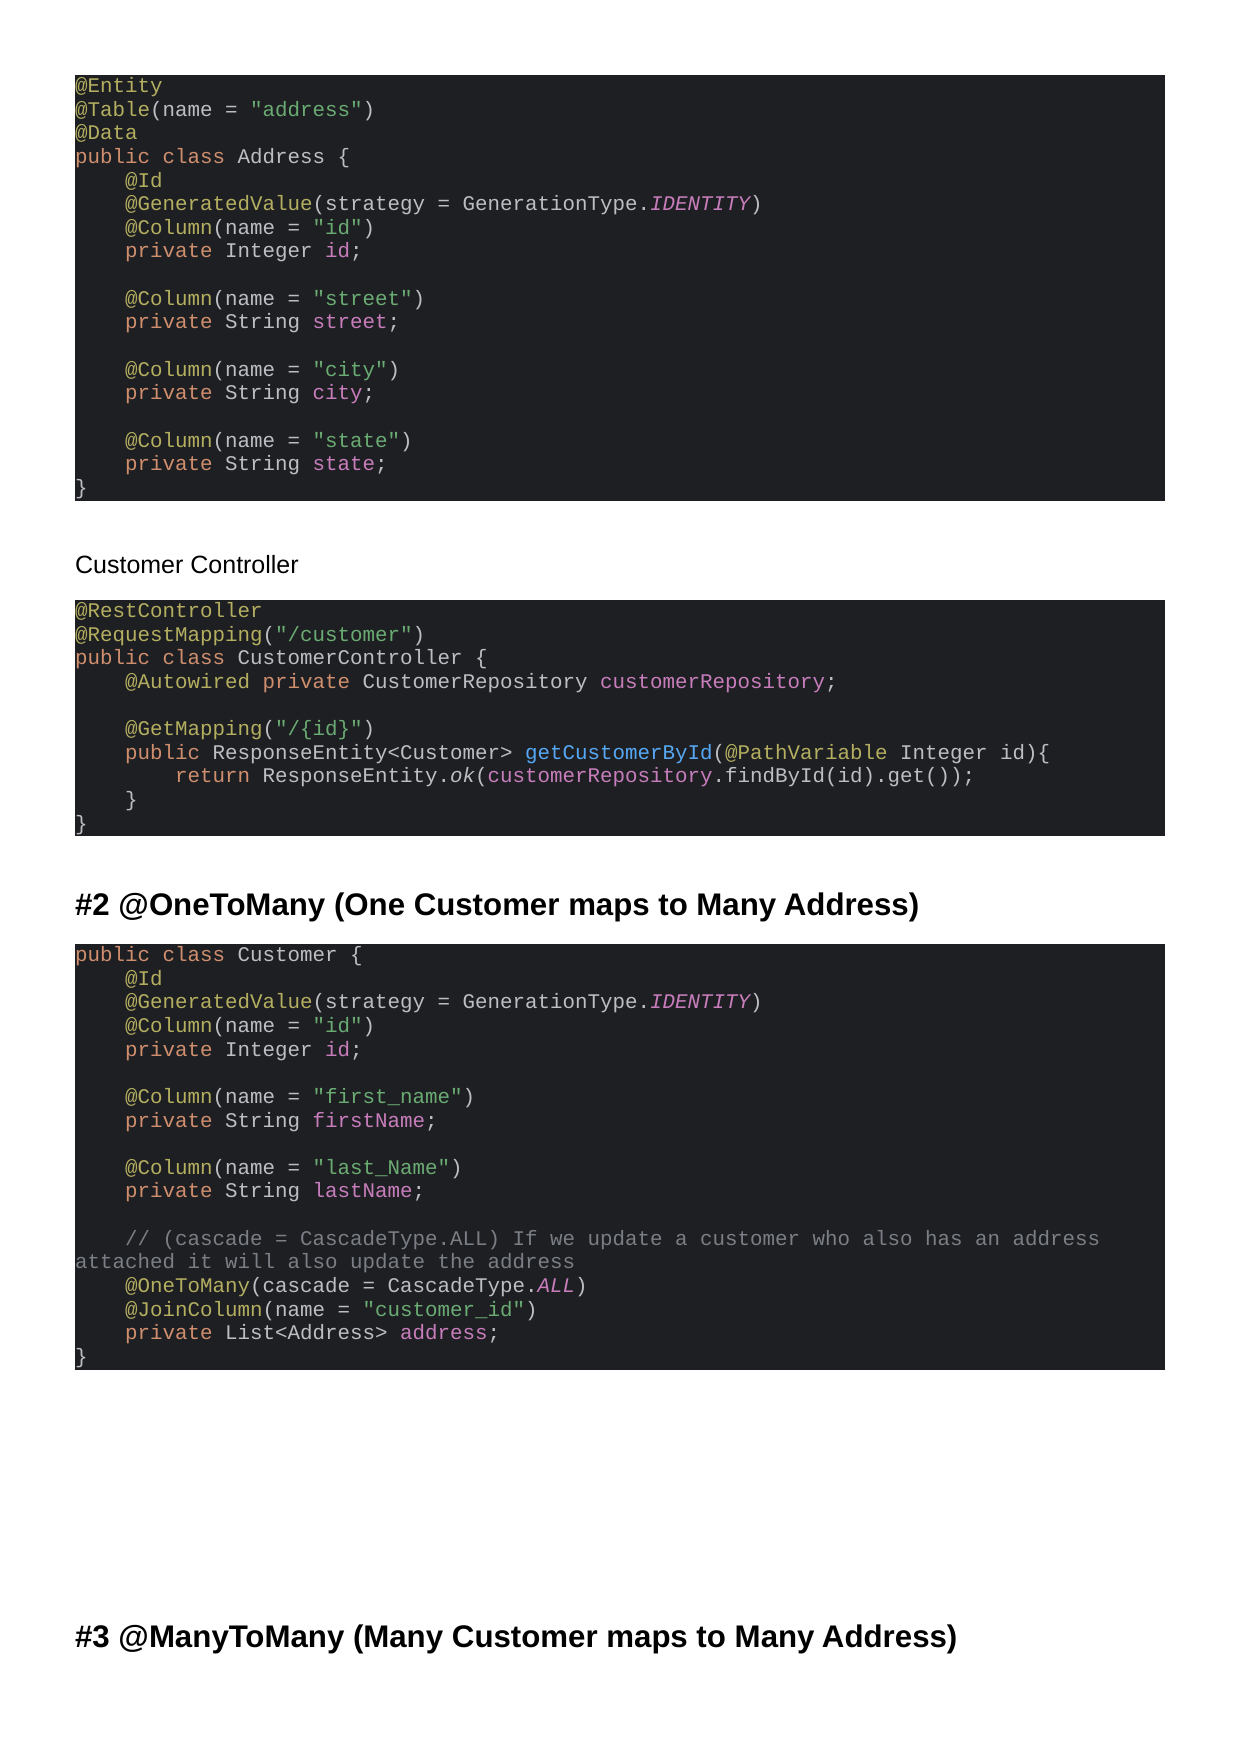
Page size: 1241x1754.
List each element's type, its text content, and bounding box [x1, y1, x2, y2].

text @RestController @RequestMapping("/customer") public class CustomerController { @Autowired private CustomerRepository customerRepository; @GetMapping("/{id}") public ResponseEntity<Customer> getCustomerById(@PathVariable Integer id){ return ResponseEntity.ok(customerRepository.findById(id).get()); } } [75, 600, 1165, 836]
text #3 @ManyToMany (Many Customer maps to Many Address) [75, 1618, 1165, 1654]
text @Entity @Table(name = "address") @Data public class Address { @Id @GeneratedValue(strategy = GenerationType.IDENTITY) @Column(name = "id") private Integer id; @Column(name = "street") private String street; @Column(name = "city") private String city; @Column(name = "state") private String state; } [75, 75, 1165, 501]
text #2 @OneToMany (One Customer maps to Many Address) [75, 886, 1165, 922]
text Customer Controller [75, 550, 1165, 579]
text public class Customer { @Id @GeneratedValue(strategy = GenerationType.IDENTITY) @Column(name = "id") private Integer id; @Column(name = "first_name") private String firstName; @Column(name = "last_Name") private String lastName; // (cascade = CascadeType.ALL) If we update a customer who also has an address attached it will also update the address @OneToMany(cascade = CascadeType.ALL) @JoinColumn(name = "customer_id") private List<Address> address; } [75, 944, 1165, 1370]
